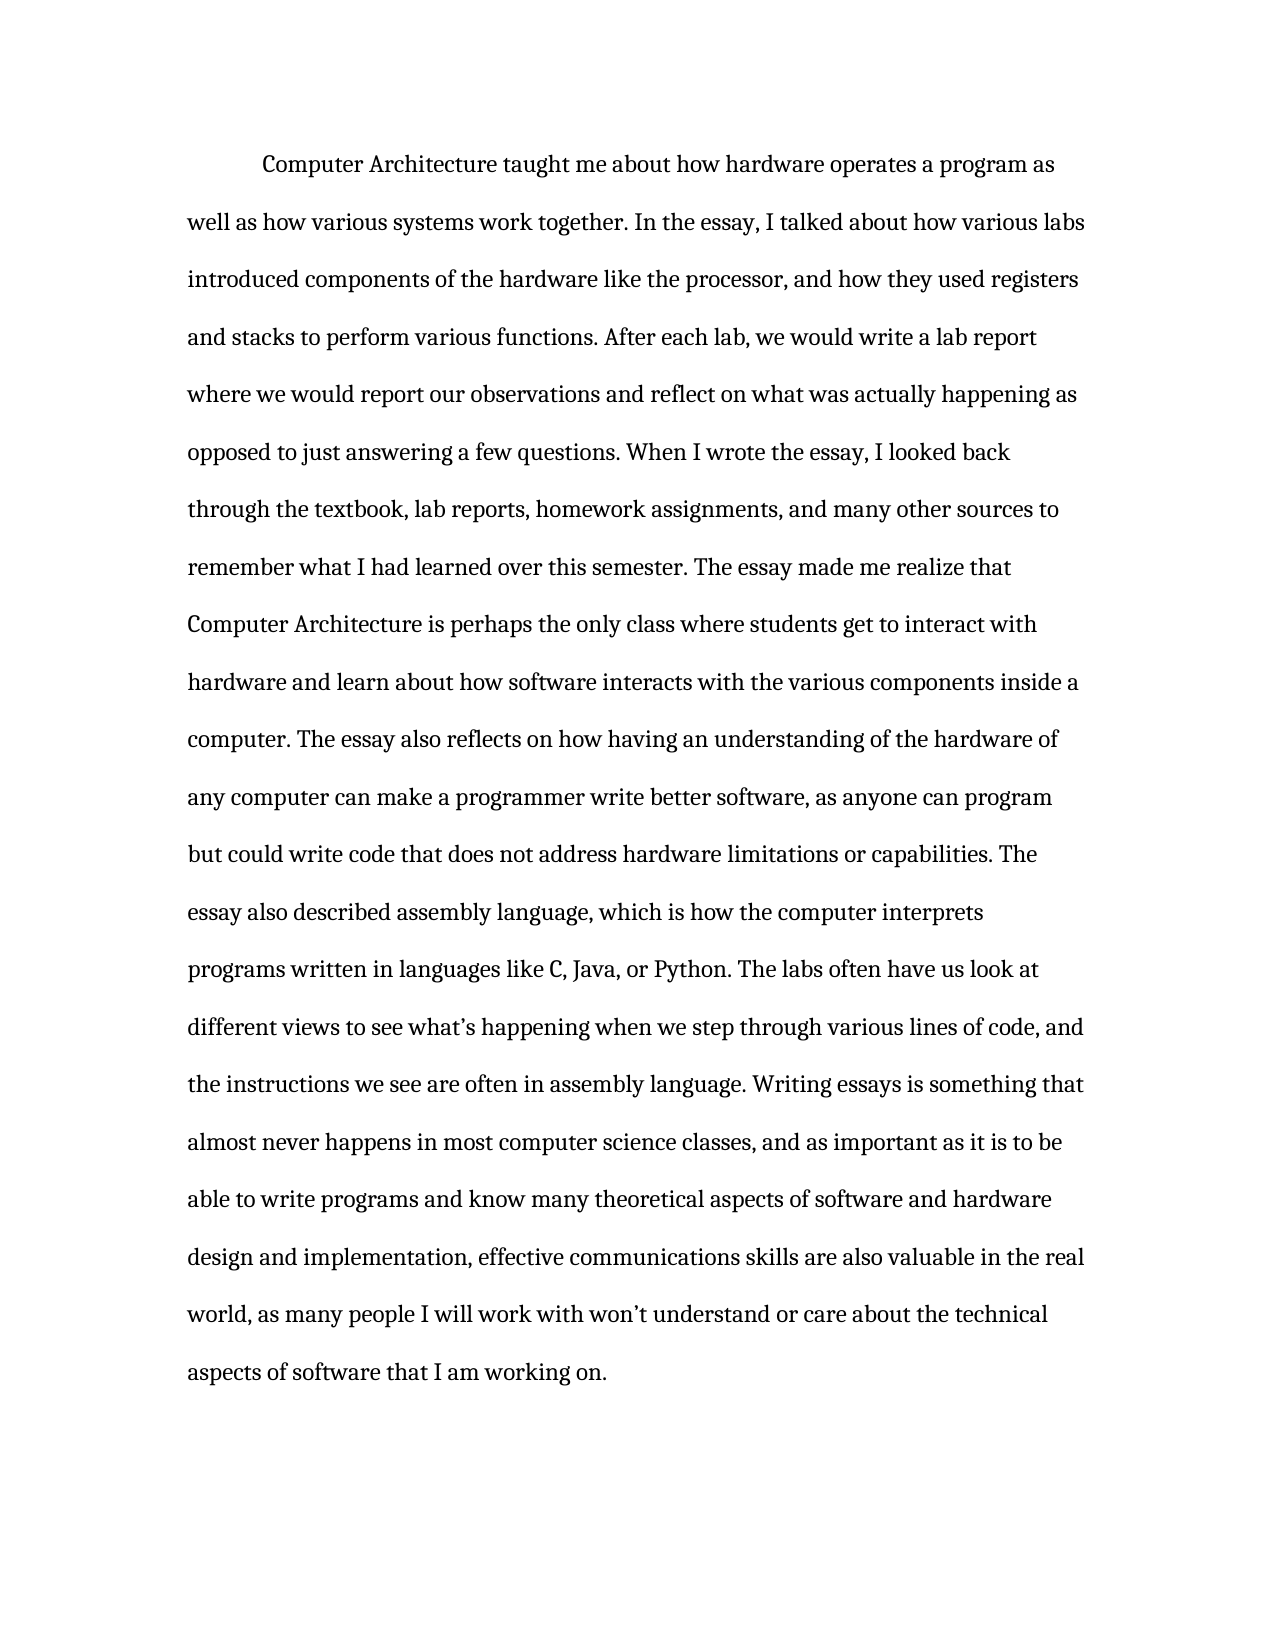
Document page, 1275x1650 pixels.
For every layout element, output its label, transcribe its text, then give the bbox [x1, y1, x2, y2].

text Computer Architecture taught me about how hardware operates a program as well as how various systems work together. In the essay, I talked about how various labs introduced components of the hardware like the processor, and how they used registers and stacks to perform various functions. After each lab, we would write a lab report where we would report our observations and reflect on what was actually happening as opposed to just answering a few questions. When I wrote the essay, I looked back through the textbook, lab reports, homework assignments, and many other sources to remember what I had learned over this semester. The essay made me realize that Computer Architecture is perhaps the only class where students get to interact with hardware and learn about how software interacts with the various components inside a computer. The essay also reflects on how having an understanding of the hardware of any computer can make a programmer write better software, as anyone can program but could write code that does not address hardware limitations or capabilities. The essay also described assembly language, which is how the computer interprets programs written in languages like C, Java, or Python. The labs often have us look at different views to see what’s happening when we step through various lines of code, and the instructions we see are often in assembly language. Writing essays is something that almost never happens in most computer science classes, and as important as it is to be able to write programs and know many theoretical aspects of software and hardware design and implementation, effective communications skills are also valuable in the real world, as many people I will work with won’t understand or care about the technical aspects of software that I am working on. [187, 150, 1087, 1386]
